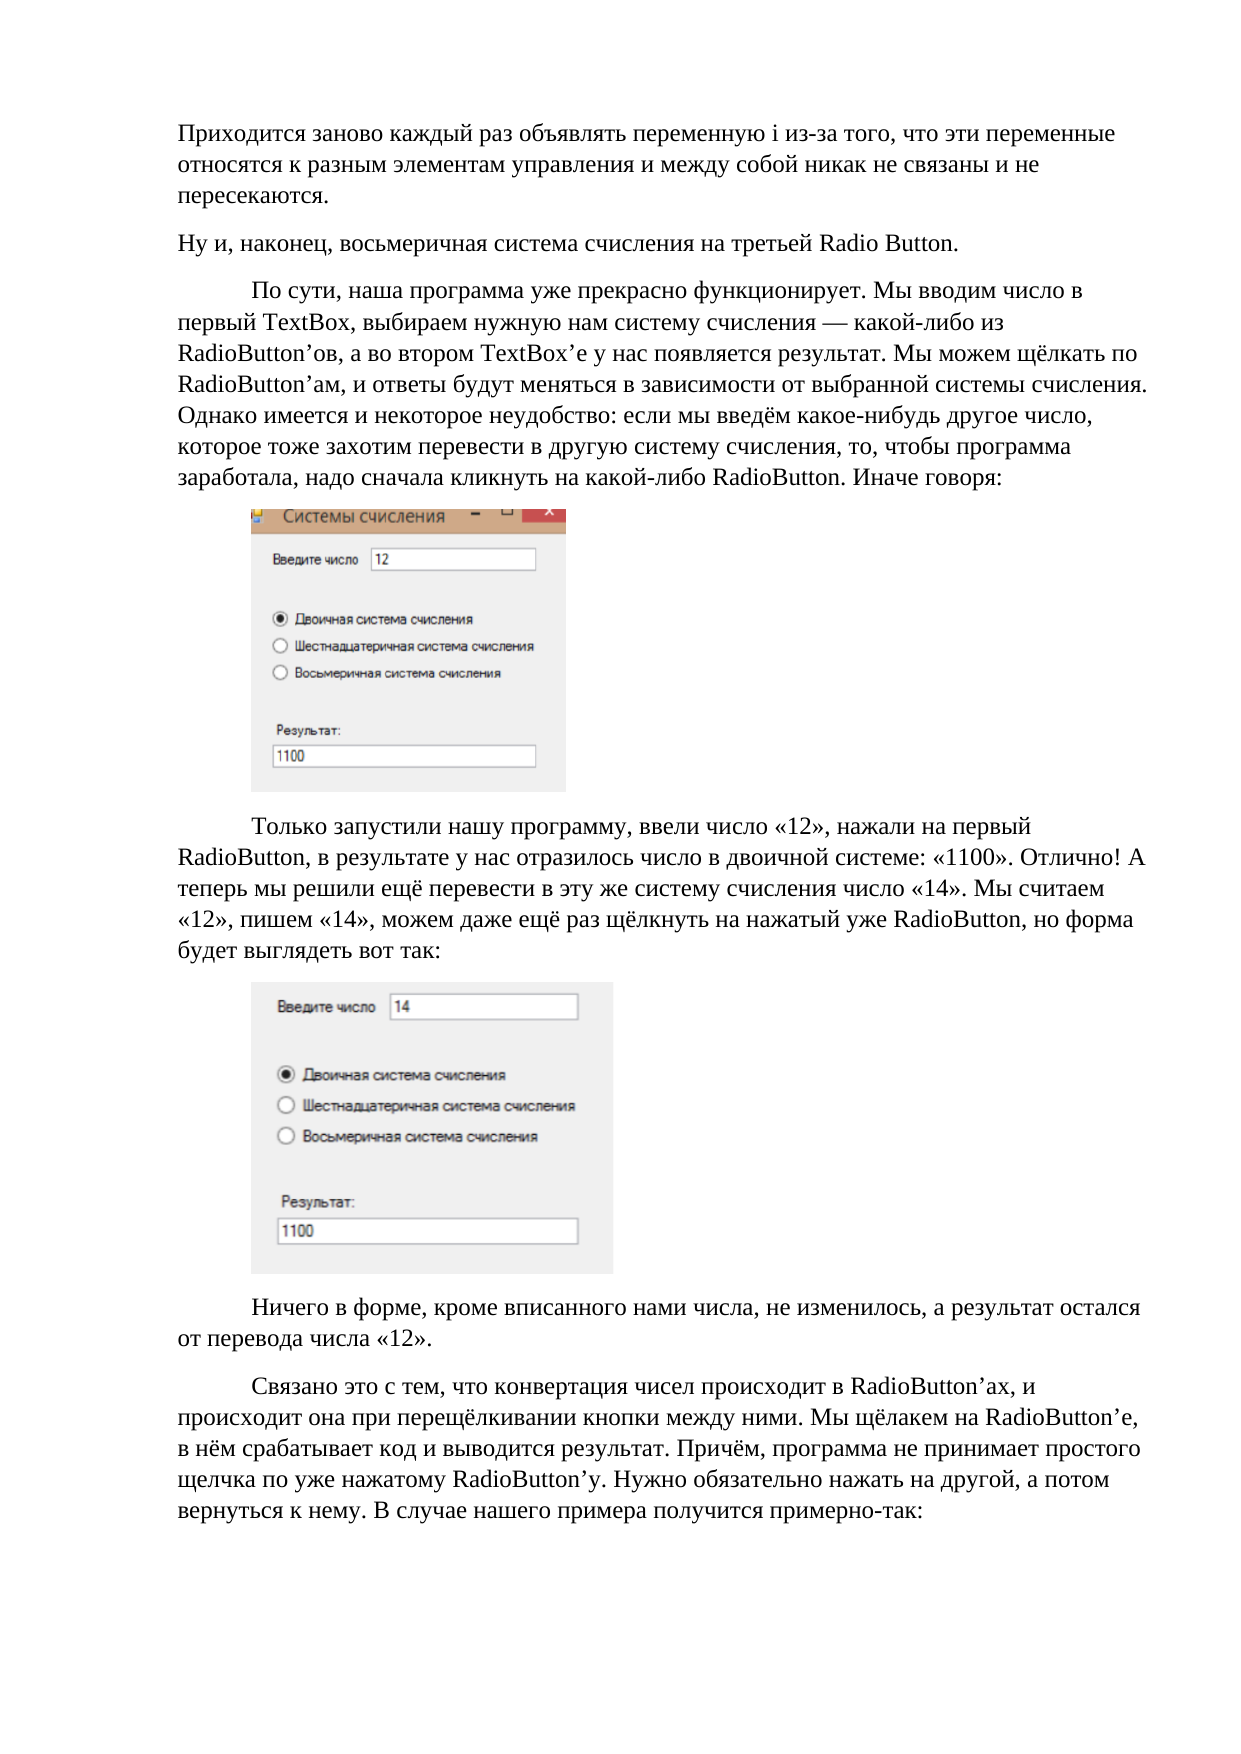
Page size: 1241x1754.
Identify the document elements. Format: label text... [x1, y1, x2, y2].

text Ну и, наконец, восьмеричная система счисления на третьей Radio Button. [177, 228, 1152, 257]
text Ничего в форме, кроме вписанного нами числа, не изменилось, а результат остался от перевода числа «12». [177, 1292, 1152, 1352]
text Связано это с тем, что конвертация чисел происходит в RadioButton’ах, и происходит она при перещёлкивании кнопки между ними. Мы щёлакем на RadioButton’е, в нём срабатывает код и выводится результат. Причём, программа не принимает простого щелчка по уже нажатому RadioButton’у. Нужно обязательно нажать на другой, а потом вернуться к нему. В случае нашего примера получится примерно-так: [177, 1371, 1152, 1524]
text По сути, наша программа уже прекрасно функционирует. Мы вводим число в первый TextBox, выбираем нужную нам систему счисления — какой-либо из RadioButton’ов, а во втором TextBox’е у нас появляется результат. Мы можем щёлкать по RadioButton’ам, и ответы будут меняться в зависимости от выбранной системы счисления. Однако имеется и некоторое неудобство: если мы введём какое-нибудь другое число, которое тоже захотим перевести в другую систему счисления, то, чтобы программа заработала, надо сначала кликнуть на какой-либо RadioButton. Иначе говоря: [177, 276, 1152, 491]
text Приходится заново каждый раз объявлять переменную i из-за того, что эти переменные относятся к разным элементам управления и между собой никак не связаны и не пересекаются. [177, 118, 1152, 209]
picture [251, 509, 566, 792]
text Только запустили нашу программу, ввели число «12», нажали на первый RadioButton, в результате у нас отразилось число в двоичной системе: «1100». Отлично! А теперь мы решили ещё перевести в эту же систему счисления число «14». Мы считаем «12», пишем «14», можем даже ещё раз щёлкнуть на нажатый уже RadioButton, но форма будет выглядеть вот так: [177, 811, 1152, 964]
picture [251, 982, 614, 1274]
